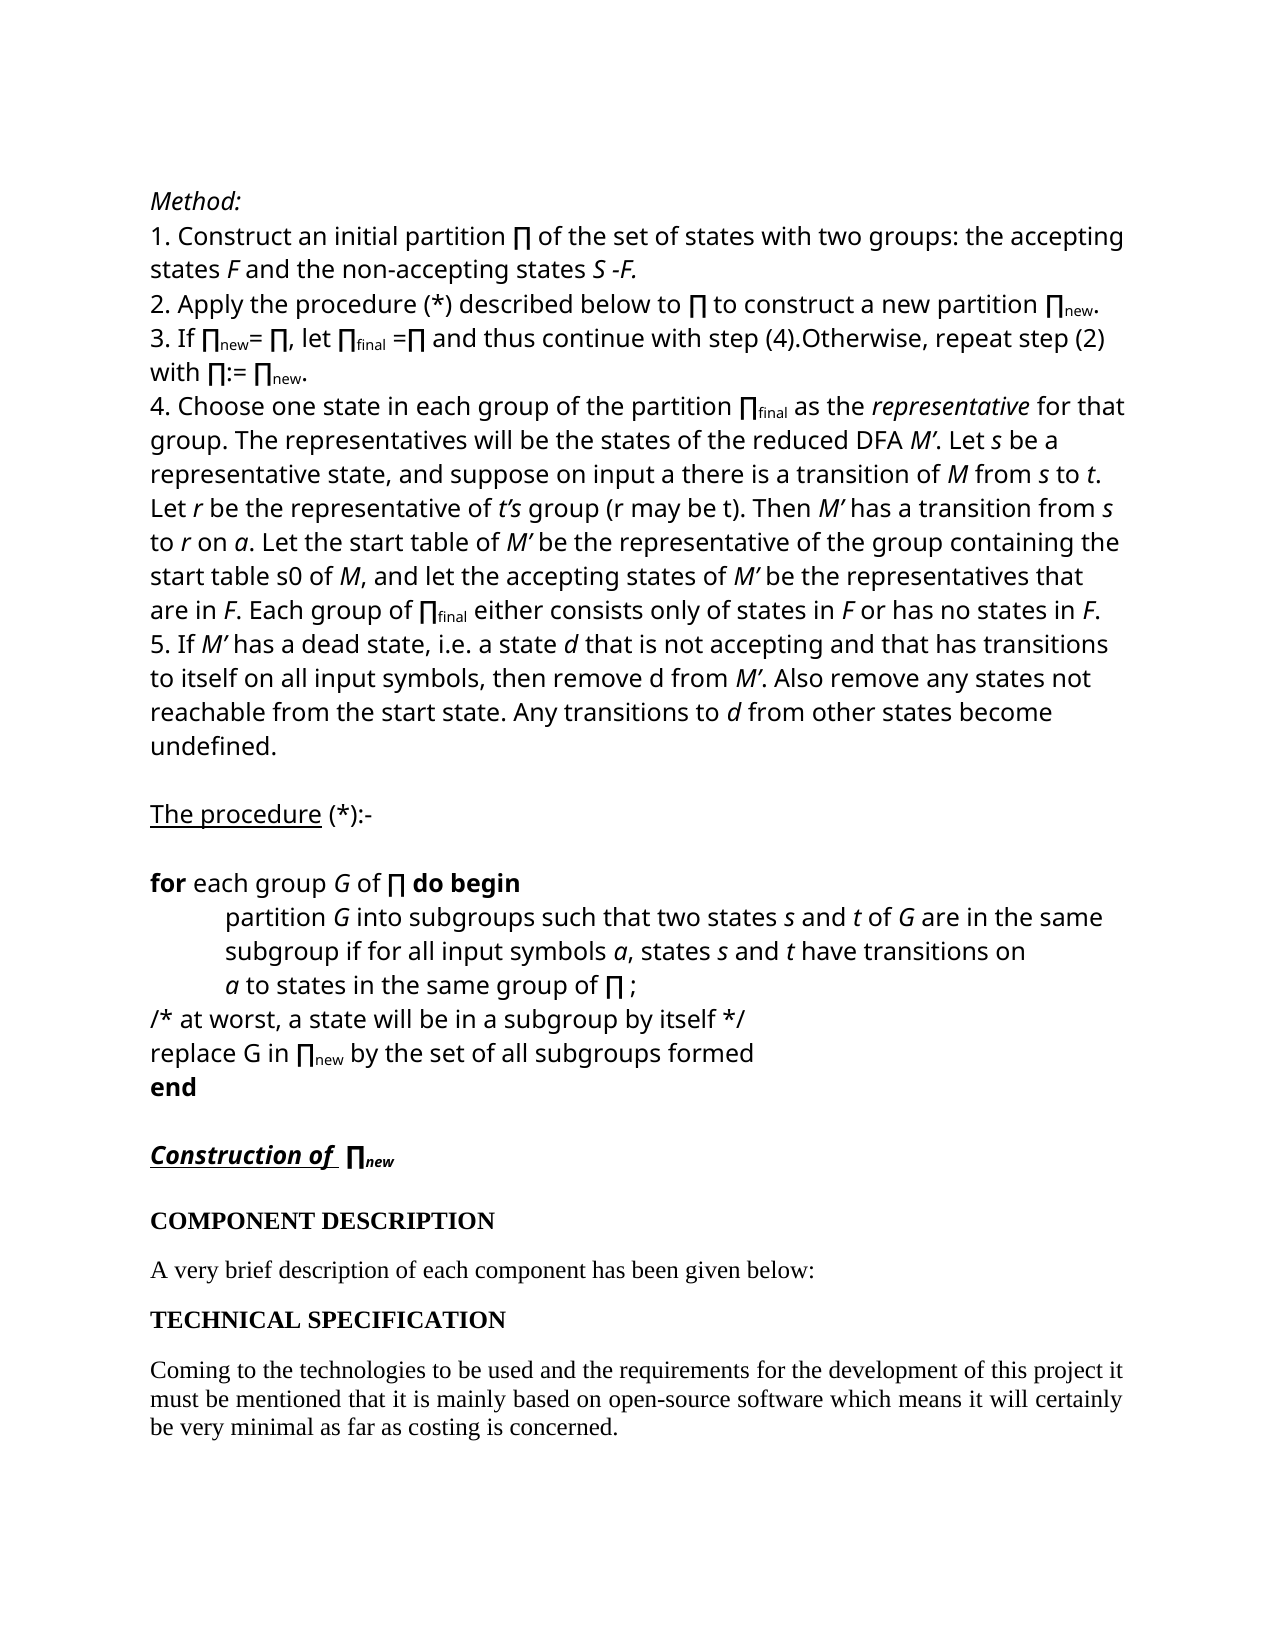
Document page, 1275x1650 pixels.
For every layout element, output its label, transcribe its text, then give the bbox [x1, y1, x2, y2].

text 1. Construct an initial partition ∏ of the set of states with two groups: the accepting states F and the non-accepting states S -F. [150, 218, 1125, 286]
text replace G in ∏new by the set of all subgroups formed [150, 1036, 1125, 1070]
text Coming to the technologies to be used and the requirements for the development of this project it must be mentioned that it is mainly based on open-source software which means it will certainly be very minimal as far as costing is concerned. [150, 1355, 1125, 1441]
text Construction of ∏new [150, 1138, 1125, 1172]
text Method: [150, 184, 1125, 218]
text TECHNICAL SPECIFICATION [150, 1305, 1125, 1334]
text a to states in the same group of ∏ ; [225, 967, 1125, 1002]
text /* at worst, a state will be in a subgroup by itself */ [150, 1002, 1125, 1036]
text The procedure (*):- [150, 797, 1125, 831]
text 2. Apply the procedure (*) described below to ∏ to construct a new partition ∏new. [150, 286, 1125, 320]
text subgroup if for all input symbols a, states s and t have transitions on [225, 933, 1125, 967]
text partition G into subgroups such that two states s and t of G are in the same [225, 899, 1125, 933]
text end [150, 1070, 1125, 1104]
text A very brief description of each component has been given below: [150, 1256, 1125, 1284]
text 4. Choose one state in each group of the partition ∏final as the representative for that group. The representatives will be the states of the reduced DFA M’. Let s be a representative state, and suppose on input a there is a transition of M from s to t. Let r be the representative of t’s group (r may be t). Then M’ has a transition from s to r on a. Let the start table of M’ be the representative of the group containing the start table s0 of M, and let the accepting states of M’ be the representatives that are in F. Each group of ∏final either consists only of states in F or has no states in F. [150, 388, 1125, 627]
text 3. If ∏new= ∏, let ∏final =∏ and thus continue with step (4).Otherwise, repeat step (2) with ∏:= ∏new. [150, 320, 1125, 388]
text 5. If M’ has a dead state, i.e. a state d that is not accepting and that has transitions to itself on all input symbols, then remove d from M’. Also remove any states not reachable from the start state. Any transitions to d from other states become undefined. [150, 627, 1125, 763]
text for each group G of ∏ do begin [150, 865, 1125, 899]
text COMPONENT DESCRIPTION [150, 1206, 1125, 1235]
